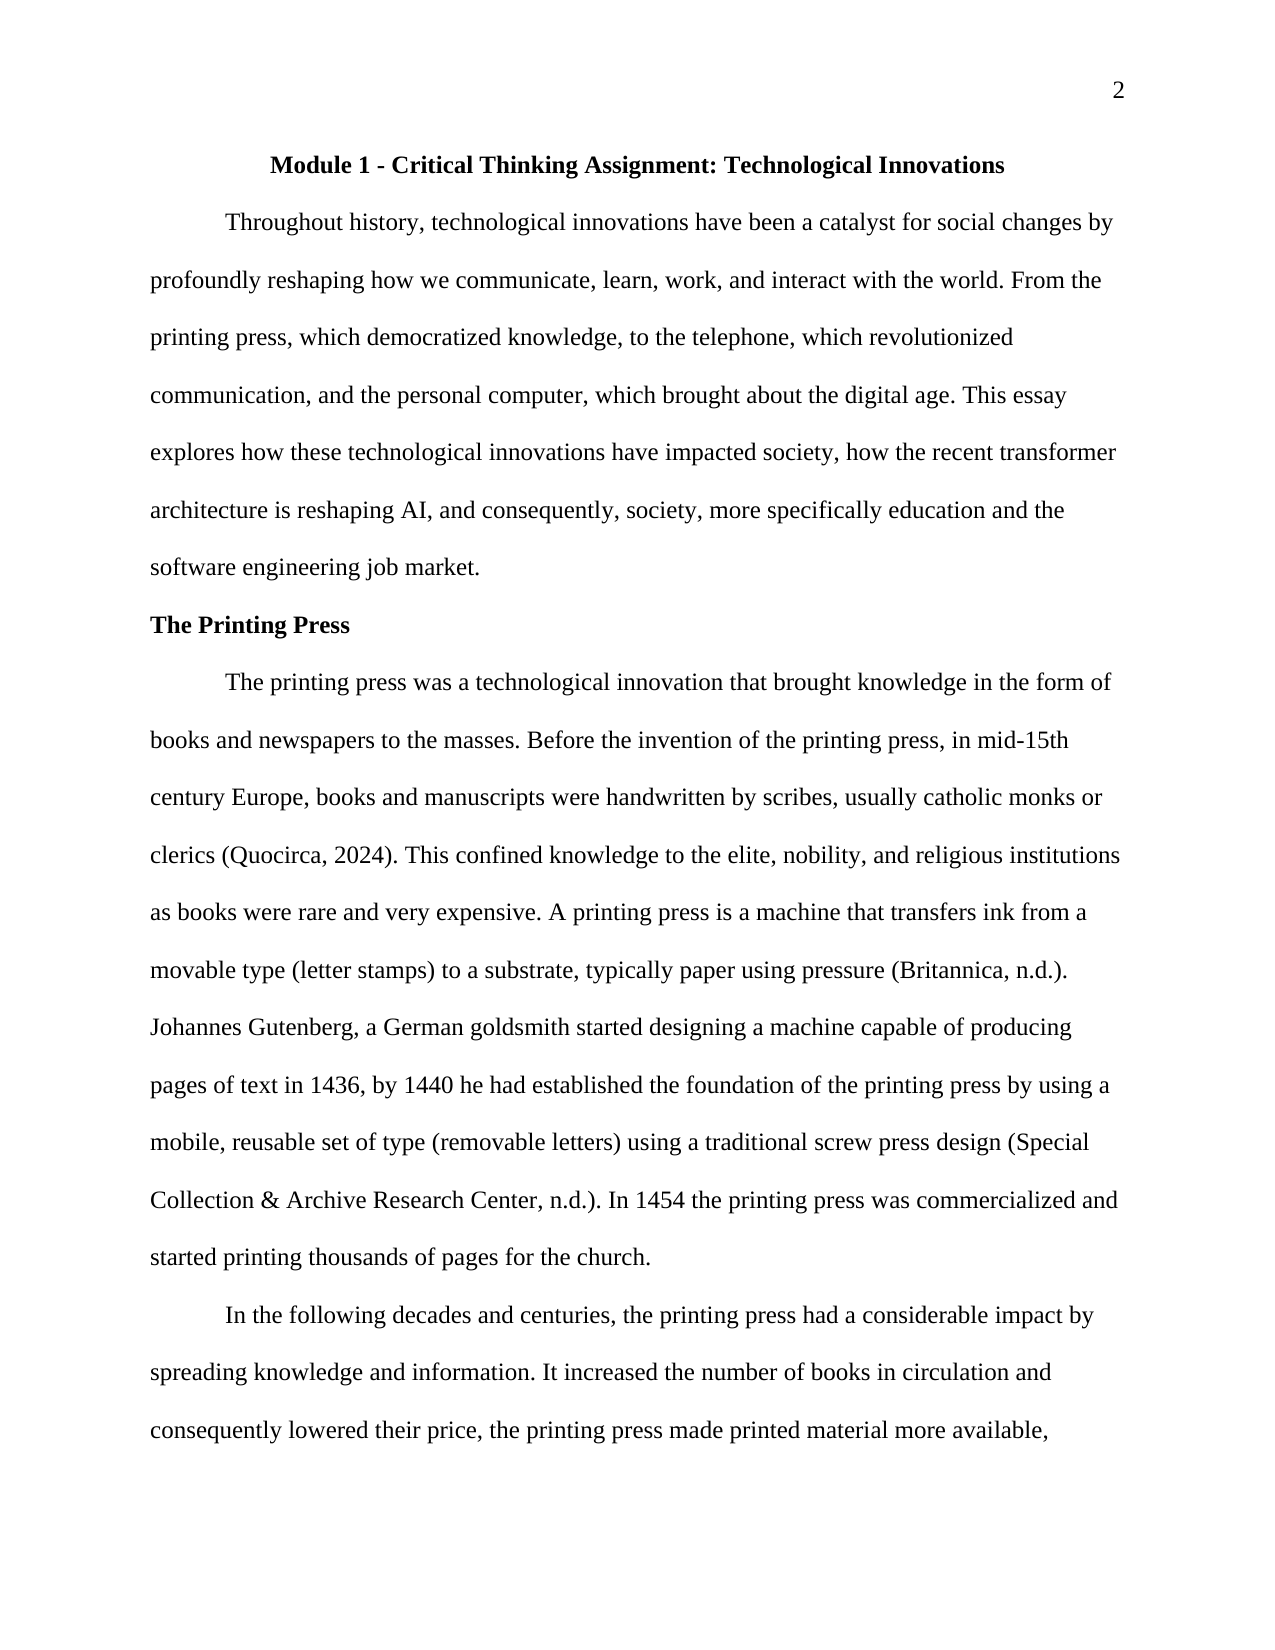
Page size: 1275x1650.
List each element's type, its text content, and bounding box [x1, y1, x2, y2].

text The printing press was a technological innovation that brought knowledge in the form of books and newspapers to the masses. Before the invention of the printing press, in mid-15th century Europe, books and manuscripts were handwritten by scribes, usually catholic monks or clerics (Quocirca, 2024). This confined knowledge to the elite, nobility, and religious institutions as books were rare and very expensive. A printing press is a machine that transfers ink from a movable type (letter stamps) to a substrate, typically paper using pressure (Britannica, n.d.). Johannes Gutenberg, a German goldsmith started designing a machine capable of producing pages of text in 1436, by 1440 he had established the foundation of the printing press by using a mobile, reusable set of type (removable letters) using a traditional screw press design (Special Collection & Archive Research Center, n.d.). In 1454 the printing press was commercialized and started printing thousands of pages for the church. [150, 667, 1125, 1271]
text Module 1 - Critical Thinking Assignment: Technological Innovations [150, 150, 1125, 179]
text Throughout history, technological innovations have been a catalyst for social changes by profoundly reshaping how we communicate, learn, work, and interact with the world. From the printing press, which democratized knowledge, to the telephone, which revolutionized communication, and the personal computer, which brought about the digital age. This essay explores how these technological innovations have impacted society, how the recent transformer architecture is reshaping AI, and consequently, society, more specifically education and the software engineering job market. [150, 207, 1125, 581]
text The Printing Press [150, 610, 1125, 639]
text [150, 1300, 1125, 1444]
